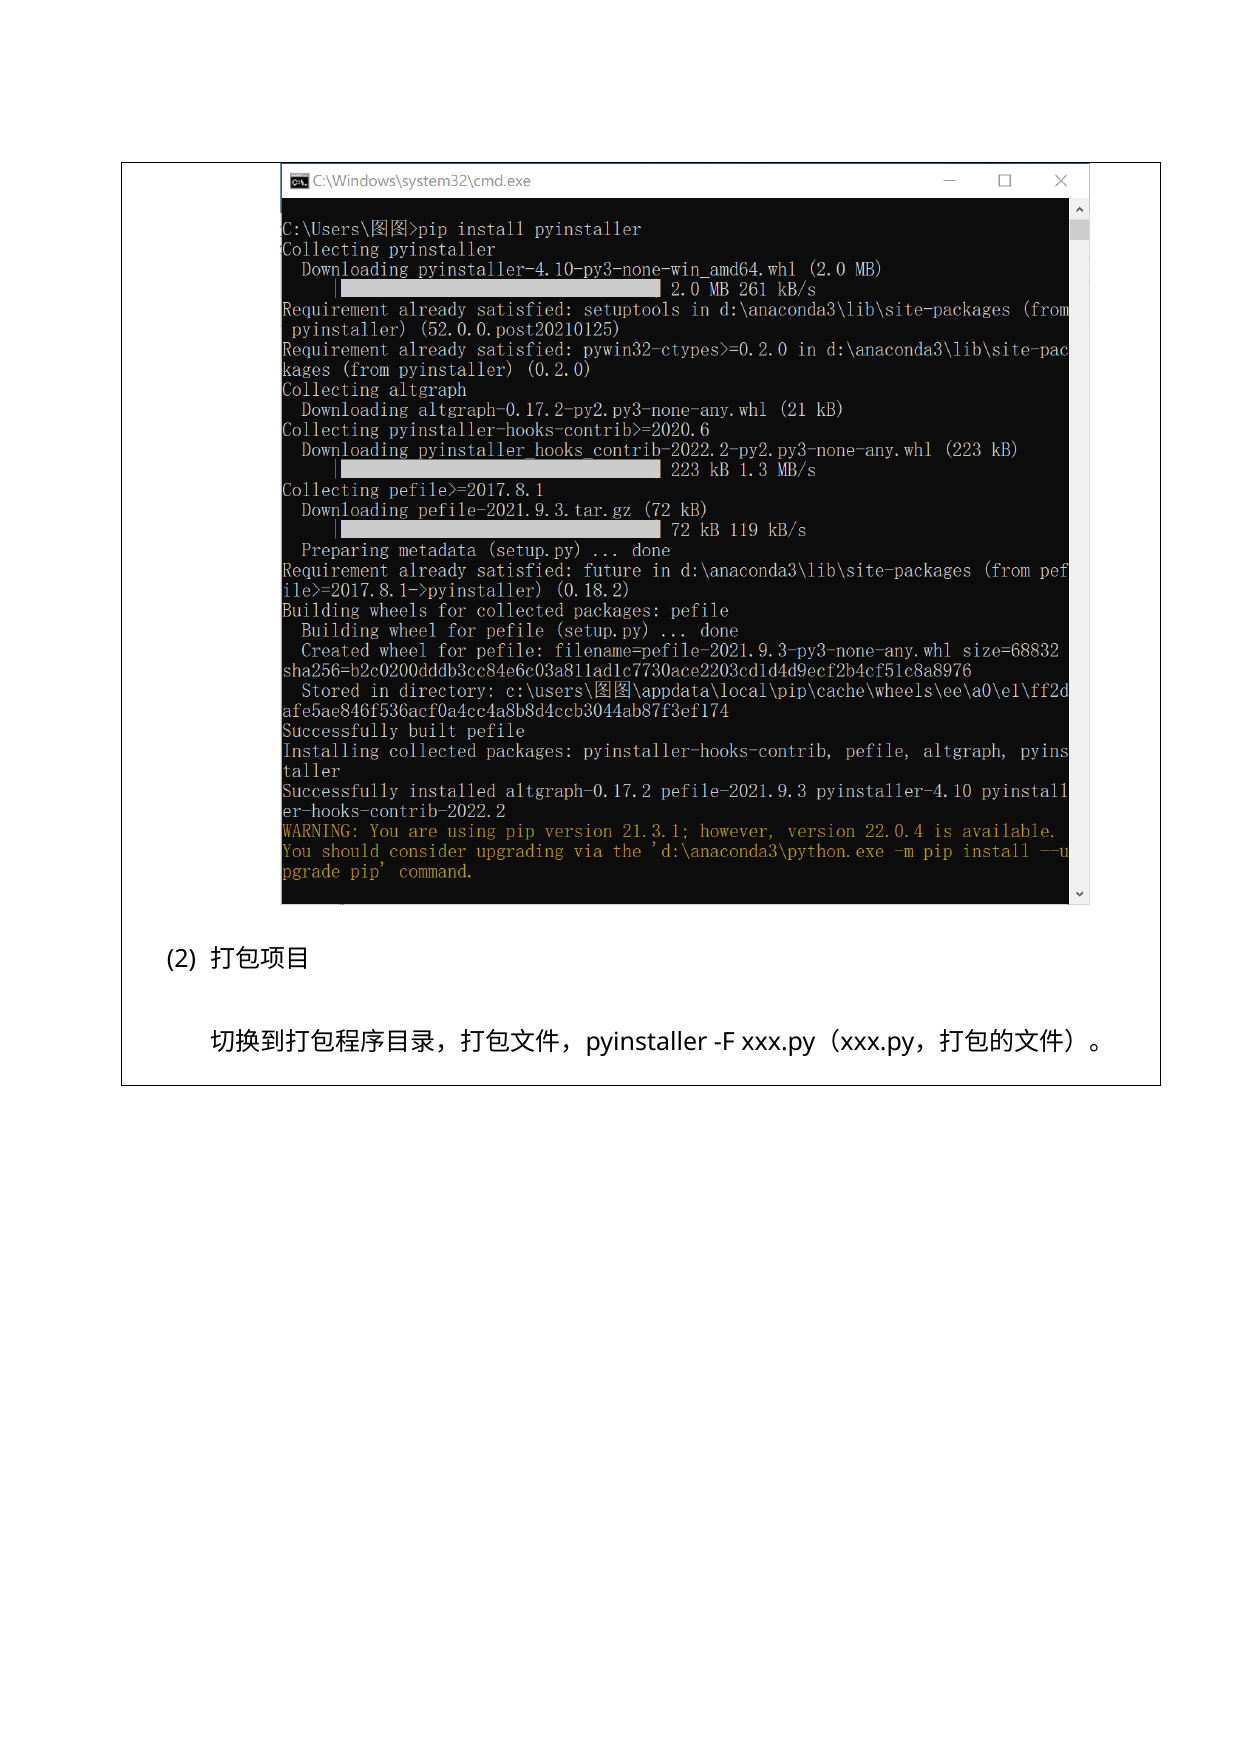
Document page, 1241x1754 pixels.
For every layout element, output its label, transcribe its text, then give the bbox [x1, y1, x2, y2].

picture [280, 163, 1090, 905]
table_cell 实验目的 编写程序处理数据文件：yq_in.txt 要求： 1．生成可执行程序yq.exe; 2．命令行执行：yq yq_in.txt,得到结果如yq_out.txt 3 .实验报告内容：解决思路，流程，代码及结果测试； 4 .源码上传至个人git 二、材料与方法 Pc机一台、pycharm IDE、python 三、实验主要过程与结果 思路：通过比较每一行的省份，来将城市和疫情人数进行分类。 流程： 读取txt文件，并转变成Dataframe格式，再转变成矩阵。 创建一个txt文件，用于写数据。 通过循环语句遍历每一行的第一列，如果下一行的第一列与上一行的第一列相等，则将这一行的第一、二、三列写入创建的文件中。反之，只写入第二、三列。 代码： 测试：生成yq_out2.txt文件 将.py文件转为exe可执行文件 安装pyinstaller Win+r进入命令窗口，安装pyinstaller，安装指令：pip install pyinstaller 打包项目 切换到打包程序目录，打包文件，pyinstaller -F xxx.py（xxx.py，打包的文件）。 到打包文件目录查看打包好的程序，新增加dist文件。然后打开dist文件将yq.exe文件移出来和yq_in.txt文件同级下 进入命令框，并且将目录切换到项目，然后再执行yq yq_in.txt命令，回车 （5）进入到项目下面即可看到生成的yq_out.txt文件 源码上传github 打开git bush，进入到项目位置 把github上面的仓库克隆到本地 上面步骤以后本地项目文件夹下面就会多出个文件夹，该文件夹名即为你github上面的项目名，如图我多出了个First-resposity文件夹，我们把本地项目文件夹下的yq.py文件源码复制到那个新多出的文件夹下 接着继续输入命令 cd Test，进入Test文件夹 把Test文件夹下面的文件都添加进来，提交信息，把本地仓库push到github上面 （6） 查看github仓库，源码上传成功。 四、分析讨论 通过本次实验，锻炼了自己的思维逻辑能力，同时也复习了python语言的相关知识，并学会了将py文件转换为exe可执行文件，在命令窗口运行，并本地项目源码上传到github上。 五、教师评阅 [122, 163, 1160, 1084]
